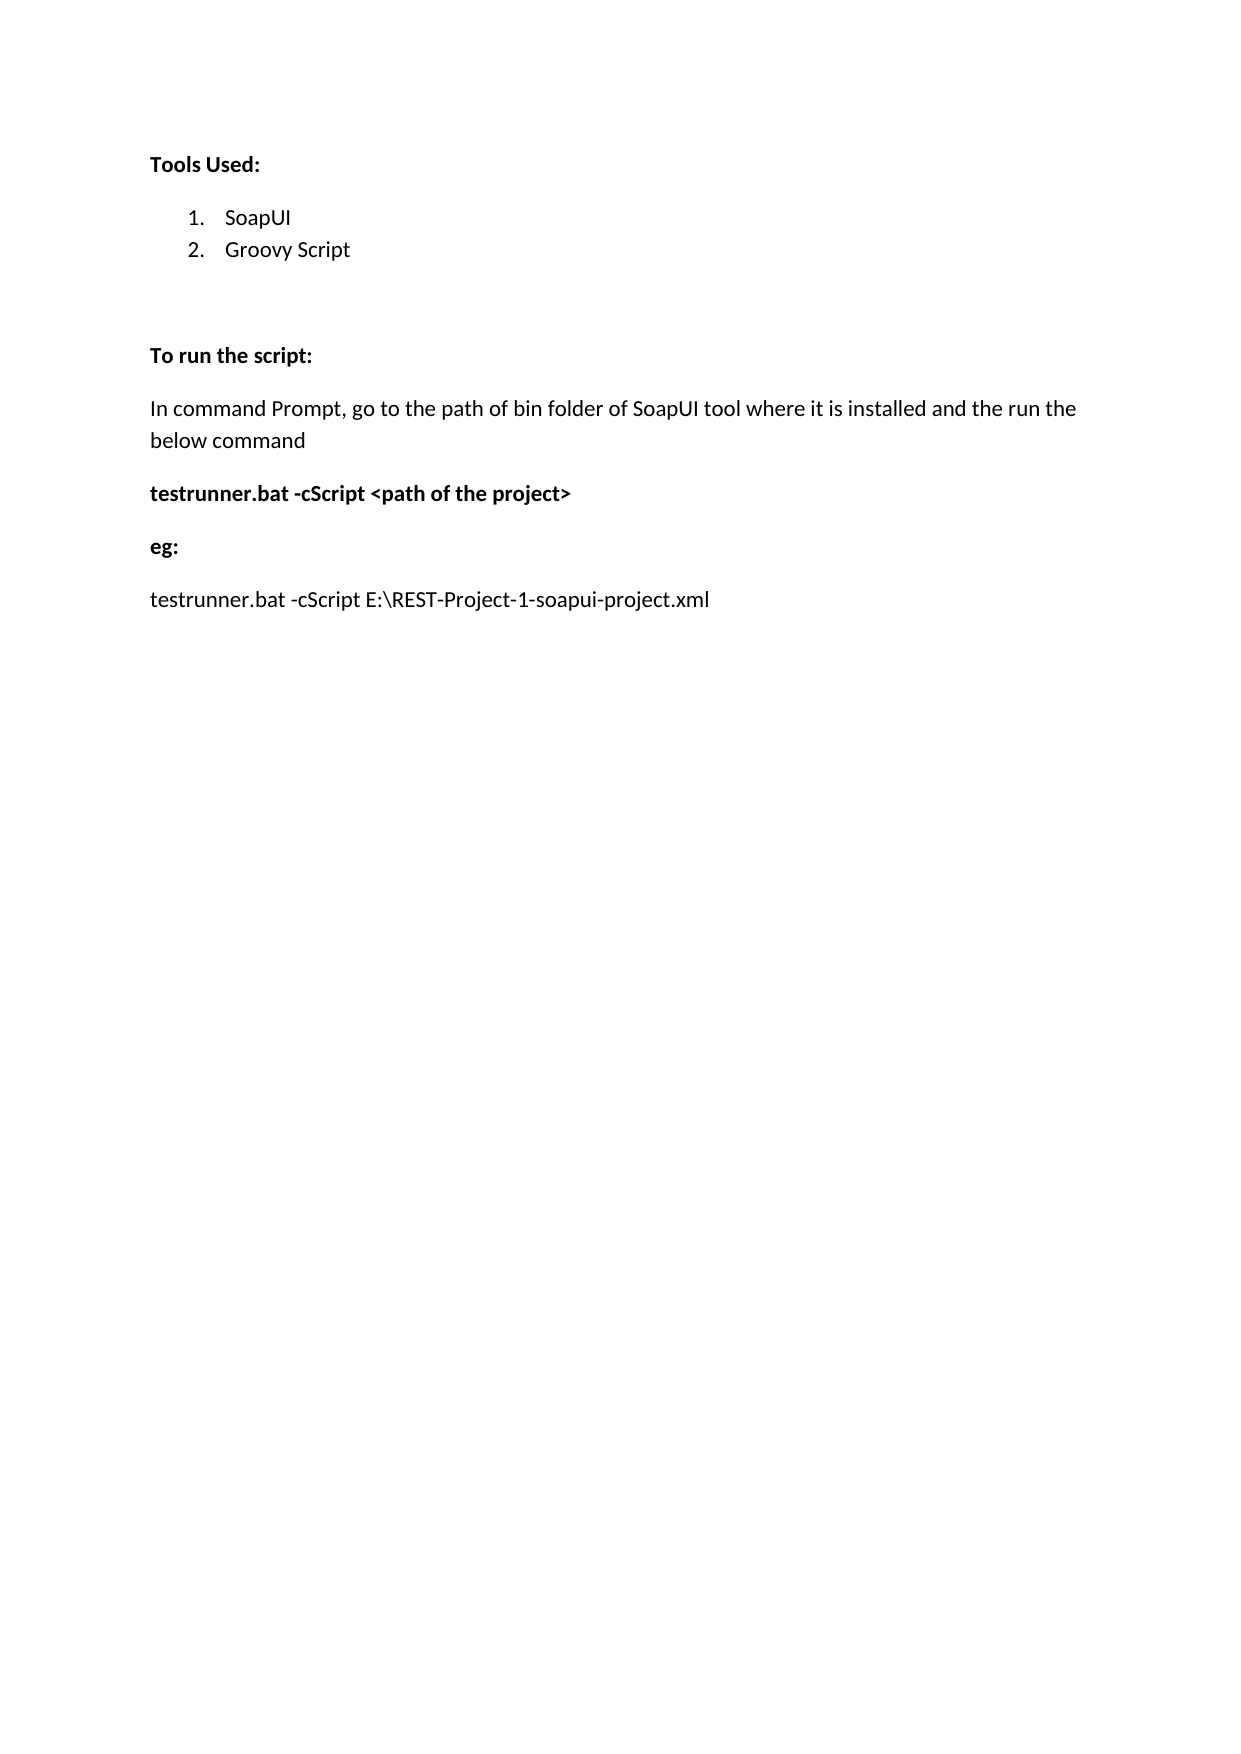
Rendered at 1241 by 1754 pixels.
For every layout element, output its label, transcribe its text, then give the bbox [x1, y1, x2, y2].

text testrunner.bat -cScript <path of the project> [150, 479, 1090, 507]
list SoapUI [187, 203, 1090, 231]
list Groovy Script [187, 235, 1090, 263]
text In command Prompt, go to the path of bin folder of SoapUI tool where it is installed and the run the below command [150, 394, 1090, 454]
text eg: [150, 532, 1090, 561]
text Tools Used: [150, 150, 1090, 178]
text testrunner.bat -cScript E:\REST-Project-1-soapui-project.xml [150, 586, 1090, 613]
text To run the script: [150, 341, 1090, 369]
